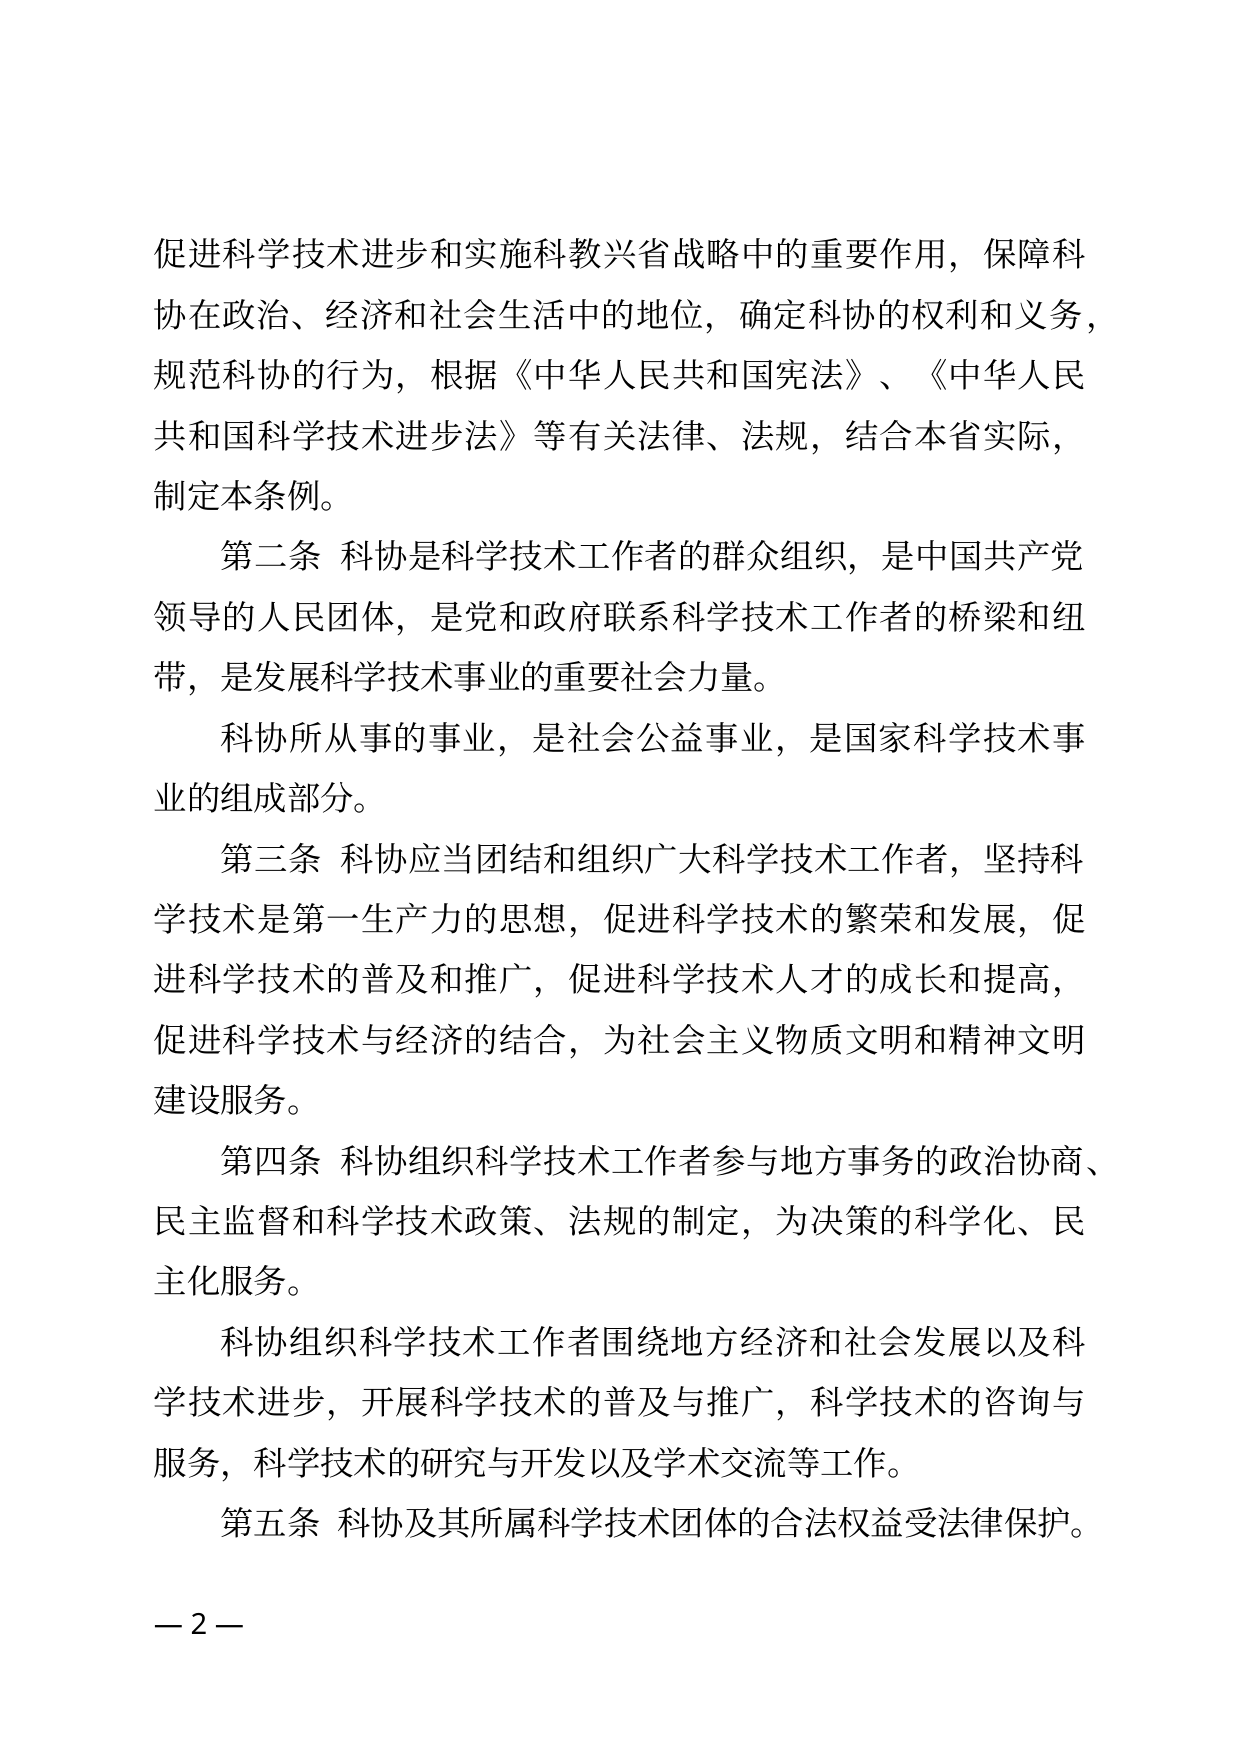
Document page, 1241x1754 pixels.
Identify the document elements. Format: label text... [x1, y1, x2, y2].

text 第五条 科协及其所属科学技术团体的合法权益受法律保护。 [153, 1487, 1087, 1548]
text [153, 218, 1087, 521]
text 第三条 科协应当团结和组织广大科学技术工作者，坚持科学技术是第一生产力的思想，促进科学技术的繁荣和发展，促进科学技术的普及和推广，促进科学技术人才的成长和提高，促进科学技术与经济的结合，为社会主义物质文明和精神文明建设服务。 [153, 823, 1087, 1125]
text 第四条 科协组织科学技术工作者参与地方事务的政治协商、民主监督和科学技术政策、法规的制定，为决策的科学化、民主化服务。 [153, 1125, 1087, 1306]
text 第二条 科协是科学技术工作者的群众组织，是中国共产党领导的人民团体，是党和政府联系科学技术工作者的桥梁和纽带，是发展科学技术事业的重要社会力量。 [153, 521, 1087, 702]
text 科协组织科学技术工作者围绕地方经济和社会发展以及科学技术进步，开展科学技术的普及与推广，科学技术的咨询与服务，科学技术的研究与开发以及学术交流等工作。 [153, 1306, 1087, 1487]
text 科协所从事的事业，是社会公益事业，是国家科学技术事业的组成部分。 [153, 702, 1087, 823]
